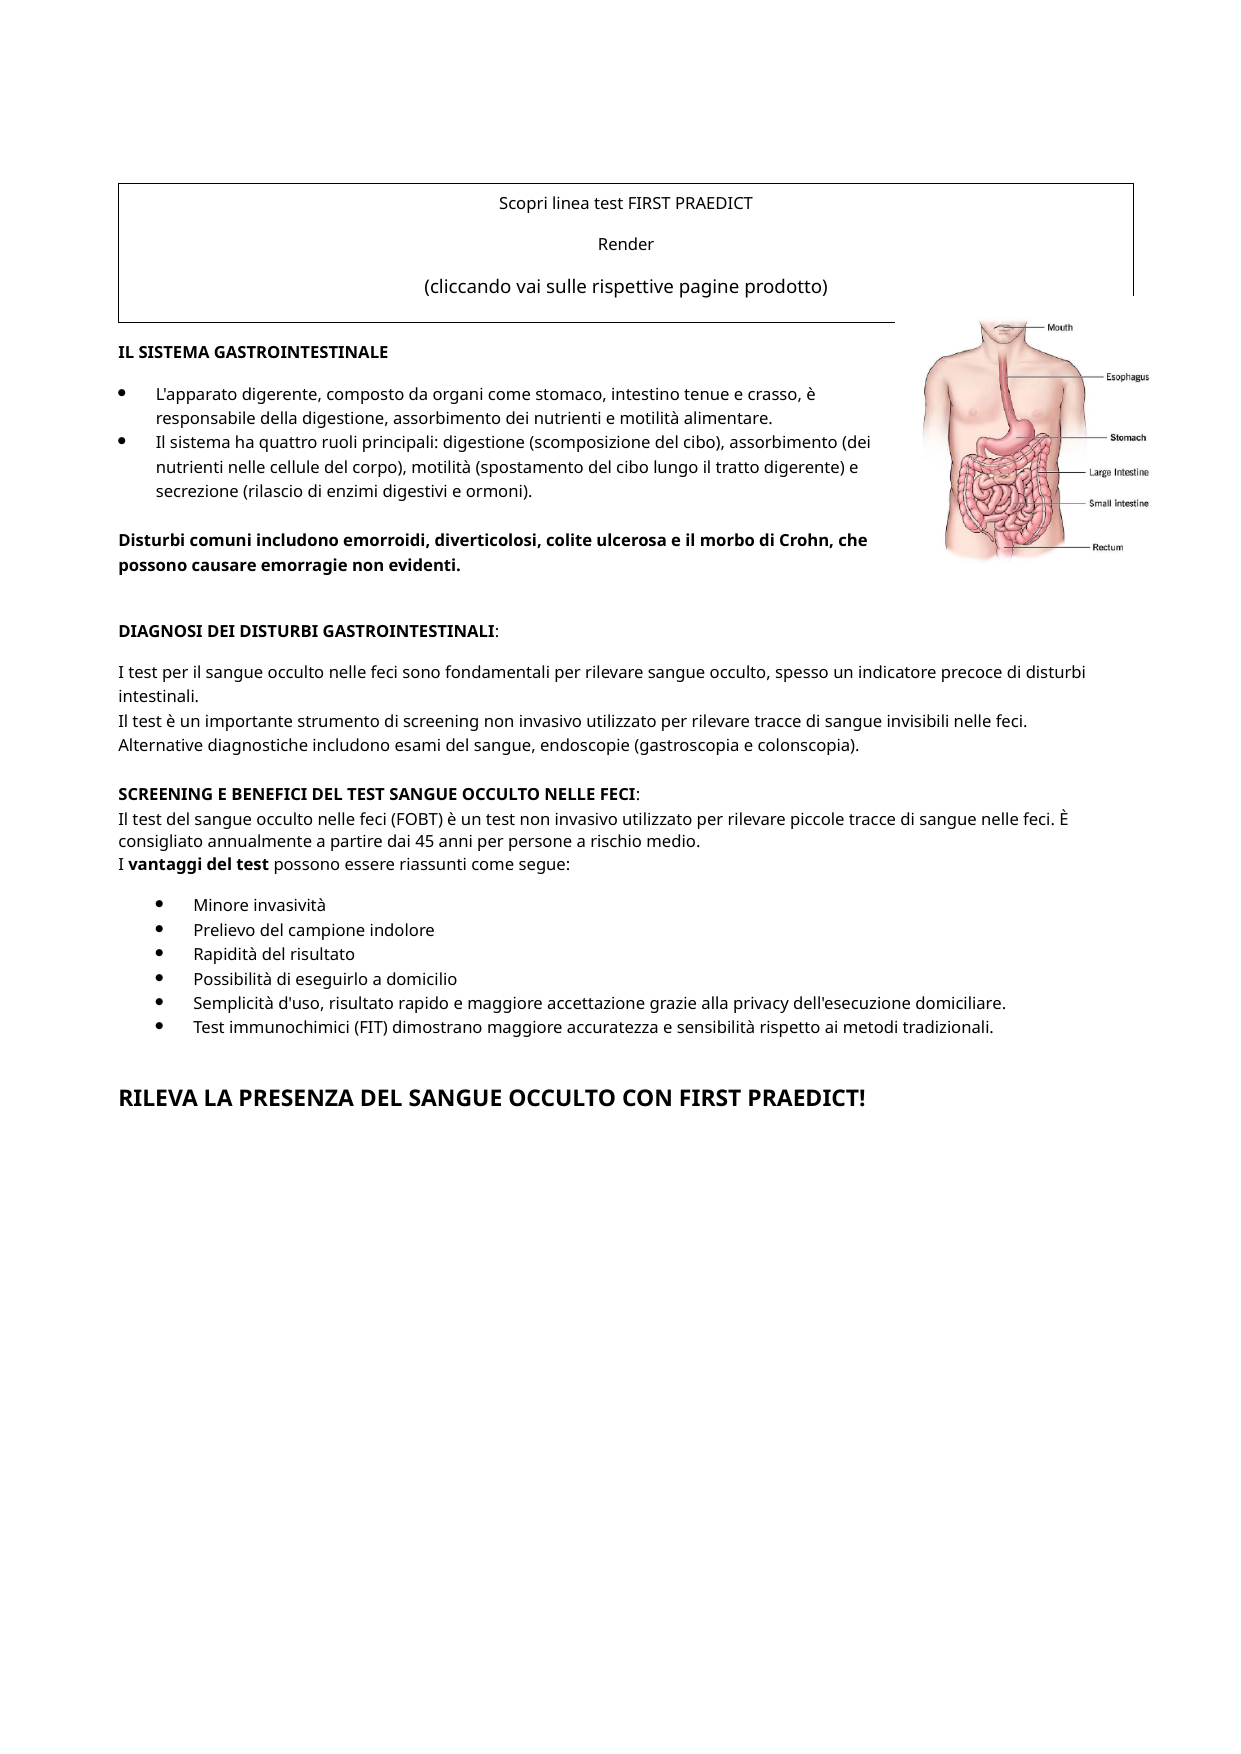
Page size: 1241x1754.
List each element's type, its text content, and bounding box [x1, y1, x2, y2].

list Il sistema ha quattro ruoli principali: digestione (scomposizione del cibo), assorbimento (dei nutrienti nelle cellule del corpo), motilità (spostamento del cibo lungo il tratto digerente) e secrezione (rilascio di enzimi digestivi e ormoni). [118, 431, 893, 503]
list Possibilità di eseguirlo a domicilio [156, 967, 1122, 990]
text Il test è un importante strumento di screening non invasivo utilizzato per rilevare tracce di sangue invisibili nelle feci. [118, 709, 1122, 732]
text I test per il sangue occulto nelle feci sono fondamentali per rilevare sangue occulto, spesso un indicatore precoce di disturbi intestinali. [118, 660, 1122, 707]
text I vantaggi del test possono essere riassunti come segue: [118, 853, 1122, 875]
text IL SISTEMA GASTROINTESTINALE [118, 341, 893, 364]
list L'apparato digerente, composto da organi come stomaco, intestino tenue e crasso, è responsabile della digestione, assorbimento dei nutrienti e motilità alimentare. [118, 382, 893, 429]
text Disturbi comuni includono emorroidi, diverticolosi, colite ulcerosa e il morbo di Crohn, che possono causare emorragie non evidenti. [118, 529, 893, 576]
list Rapidità del risultato [156, 943, 1122, 965]
list Prelievo del campione indolore [156, 918, 1122, 941]
text DIAGNOSI DEI DISTURBI GASTROINTESTINALI: [118, 619, 1122, 642]
text RILEVA LA PRESENZA DEL SANGUE OCCULTO CON FIRST PRAEDICT! [118, 1082, 1122, 1113]
text Il test del sangue occulto nelle feci (FOBT) è un test non invasivo utilizzato per rilevare piccole tracce di sangue nelle feci. È consigliato annualmente a partire dai 45 anni per persone a rischio medio. [118, 807, 1122, 853]
text SCREENING E BENEFICI DEL TEST SANGUE OCCULTO NELLE FECI: [118, 783, 1122, 805]
list Semplicità d'uso, risultato rapido e maggiore accettazione grazie alla privacy dell'esecuzione domiciliare. [156, 992, 1122, 1014]
text Alternative diagnostiche includono esami del sangue, endoscopie (gastroscopia e colonscopia). [118, 734, 1122, 756]
picture [893, 296, 1160, 578]
list Minore invasività [156, 894, 1122, 916]
list Test immunochimici (FIT) dimostrano maggiore accuratezza e sensibilità rispetto ai metodi tradizionali. [156, 1016, 1122, 1039]
